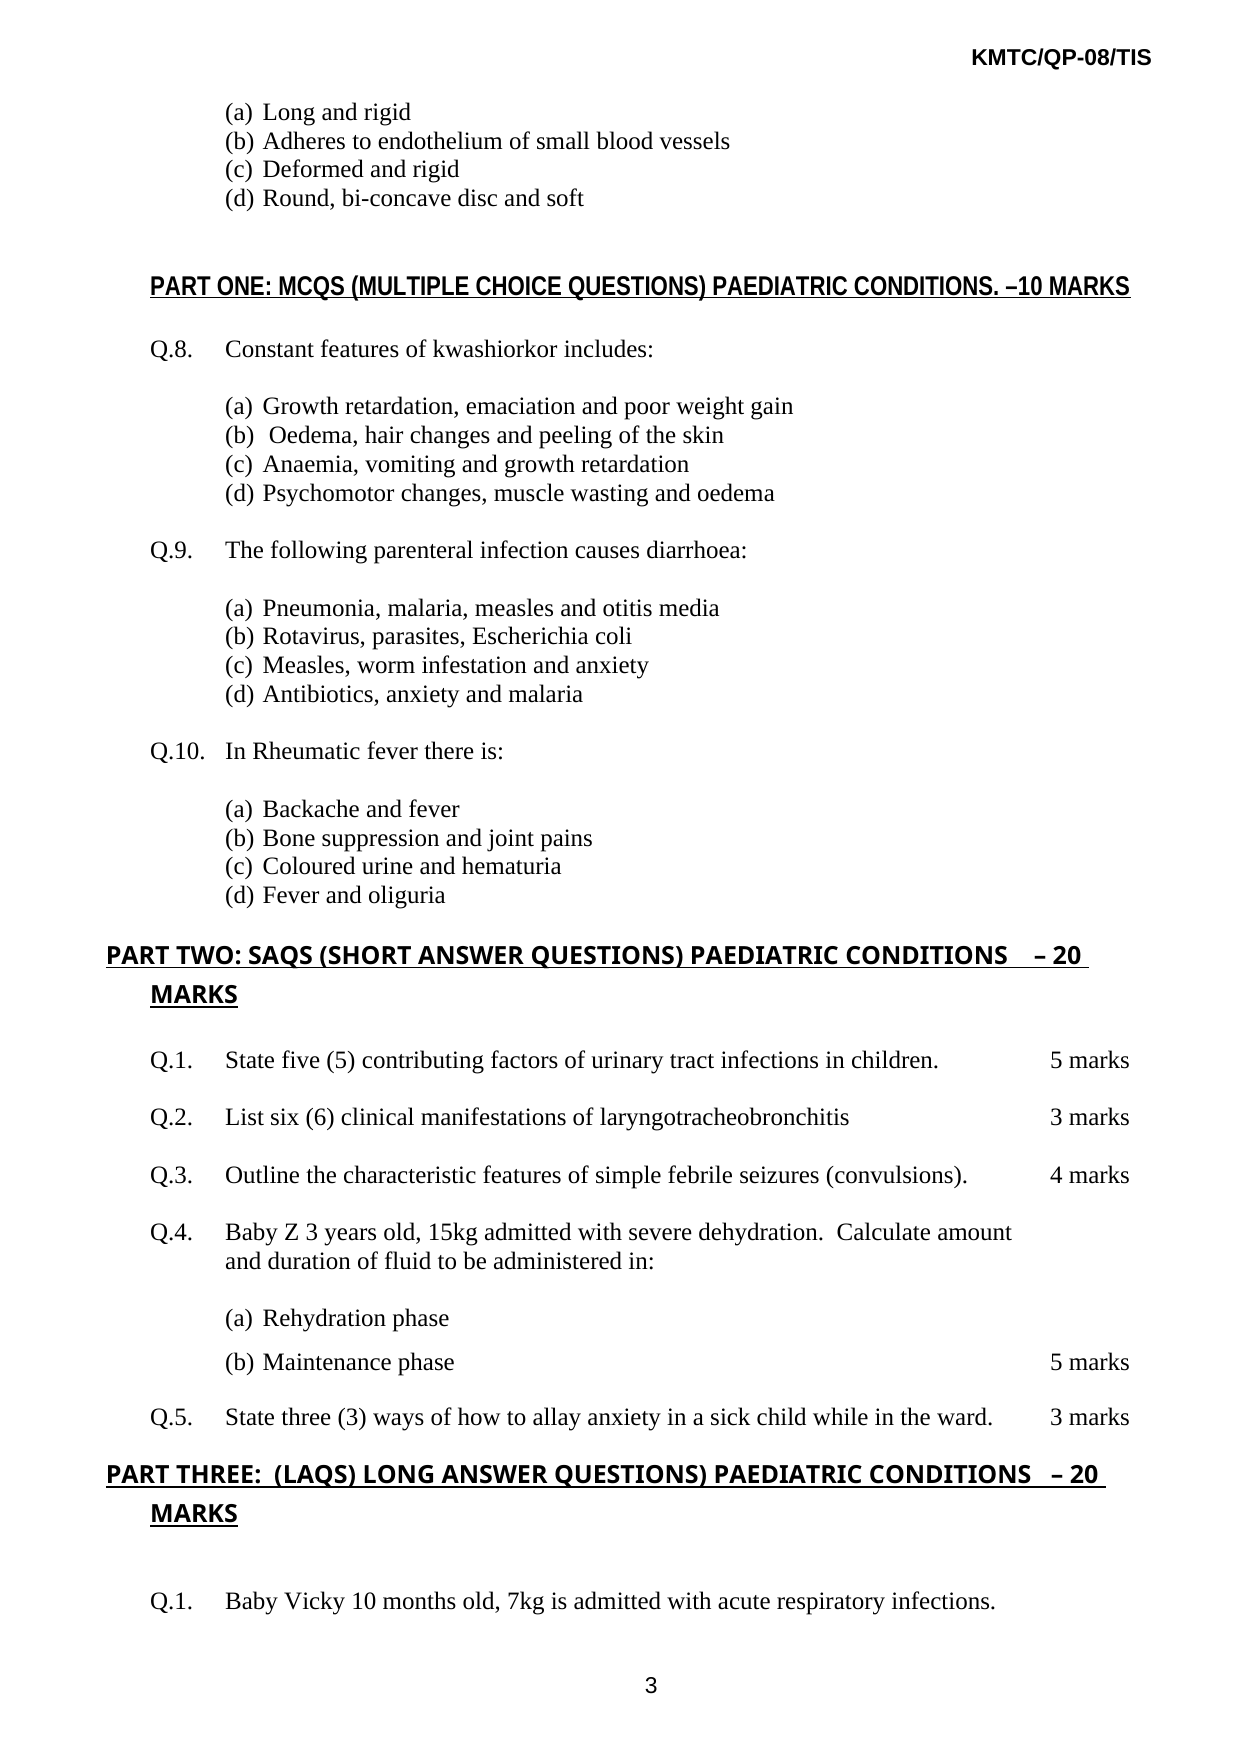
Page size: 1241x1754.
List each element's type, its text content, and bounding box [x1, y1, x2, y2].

text PART THREE: (LAQS) LONG ANSWER QUESTIONS) PAEDIATRIC CONDITIONS – 20 MARKS [106, 1457, 1152, 1530]
text and duration of fluid to be administered in: [150, 1246, 1152, 1275]
text Q.10. In Rheumatic fever there is: [150, 736, 1152, 765]
list Fever and oliguria [225, 880, 1152, 909]
list Backache and fever [225, 794, 1152, 823]
list Deformed and rigid [225, 154, 1152, 183]
list Long and rigid [225, 97, 1152, 126]
list Measles, worm infestation and anxiety [225, 650, 1152, 679]
list Rehydration phase [225, 1303, 1152, 1332]
list Round, bi-concave disc and soft [225, 183, 1152, 212]
list Coloured urine and hematuria [225, 851, 1152, 880]
text Q.1. State five (5) contributing factors of urinary tract infections in children. 5 marks [150, 1045, 1152, 1073]
text Q.9. The following parenteral infection causes diarrhoea: [150, 535, 1152, 564]
list Anaemia, vomiting and growth retardation [225, 449, 1152, 478]
list Bone suppression and joint pains [225, 823, 1152, 851]
list Oedema, hair changes and peeling of the skin [225, 420, 1152, 449]
text Q.1. Baby Vicky 10 months old, 7kg is admitted with acute respiratory infections. [150, 1586, 1152, 1615]
text Q.8. Constant features of kwashiorkor includes: [150, 334, 1152, 363]
list Pneumonia, malaria, measles and otitis media [225, 593, 1152, 621]
list Rotavirus, parasites, Escherichia coli [225, 621, 1152, 650]
list Antibiotics, anxiety and malaria [225, 679, 1152, 708]
text Q.5. State three (3) ways of how to allay anxiety in a sick child while in the ward. 3 marks [150, 1402, 1152, 1431]
list Maintenance phase 5 marks [225, 1347, 1152, 1375]
text Q.2. List six (6) clinical manifestations of laryngotracheobronchitis 3 marks [150, 1102, 1152, 1131]
list Growth retardation, emaciation and poor weight gain [225, 391, 1152, 420]
list Adheres to endothelium of small blood vessels [225, 126, 1152, 154]
text Q.3. Outline the characteristic features of simple febrile seizures (convulsions). 4 marks [150, 1160, 1152, 1188]
text Q.4. Baby Z 3 years old, 15kg admitted with severe dehydration. Calculate amount [150, 1217, 1152, 1246]
text PART TWO: SAQS (SHORT ANSWER QUESTIONS) PAEDIATRIC CONDITIONS – 20 MARKS [106, 938, 1152, 1011]
list Psychomotor changes, muscle wasting and oedema [225, 478, 1152, 506]
text PART ONE: MCQS (MULTIPLE CHOICE QUESTIONS) PAEDIATRIC CONDITIONS. –10 MARKS [150, 269, 1152, 301]
